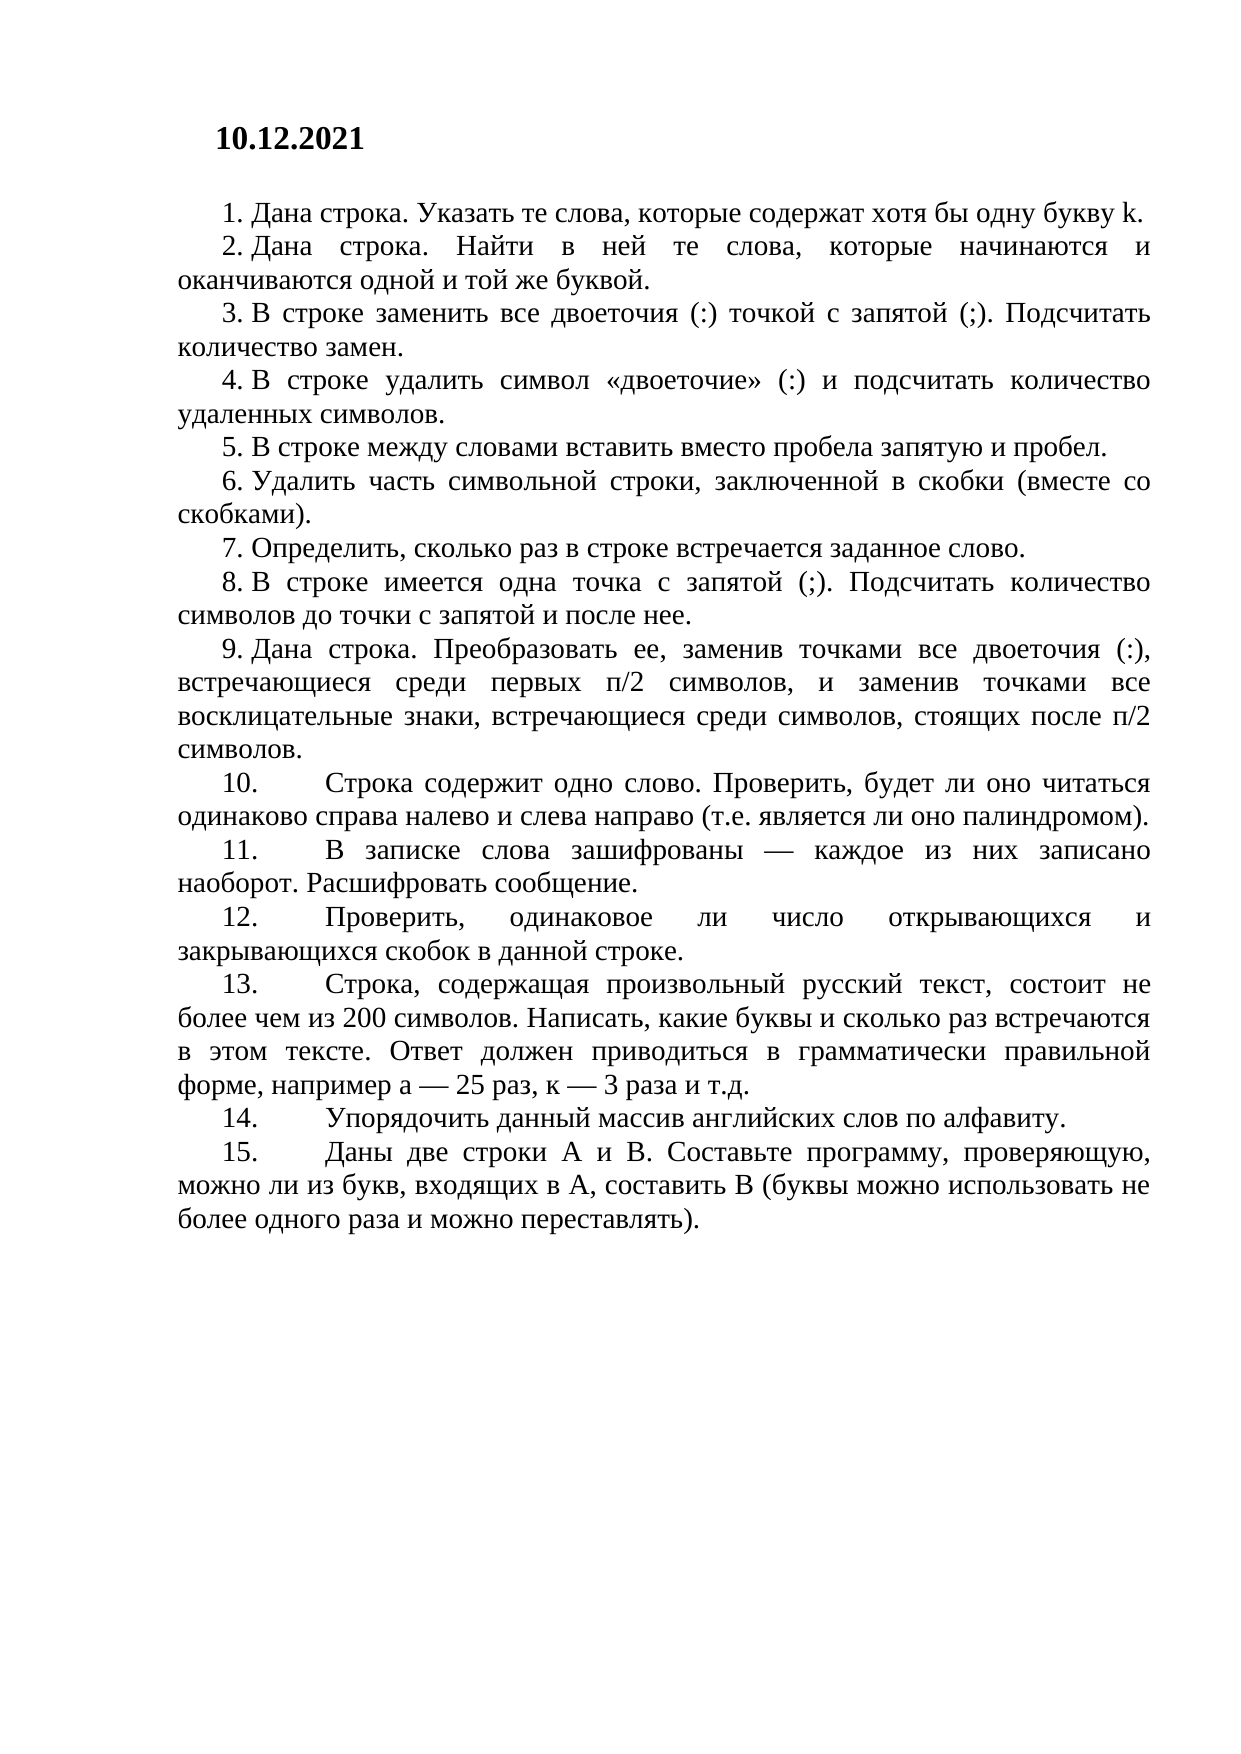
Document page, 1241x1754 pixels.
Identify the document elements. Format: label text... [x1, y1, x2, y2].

list Определить, сколько раз в строке встречается заданное слово. [177, 530, 1152, 564]
list Строка, содержащая произвольный русский текст, состоит не более чем из 200 символов. Написать, какие буквы и сколько раз встречаются в этом тексте. Ответ должен приводиться в грамматически правильной форме, например а — 25 раз, к — 3 раза и т.д. [177, 966, 1152, 1100]
text 10.12.2021 [215, 118, 1152, 156]
list В записке слова зашифрованы — каждое из них записано наоборот. Расшифровать сообщение. [177, 832, 1152, 899]
list В строке имеется одна точка с запятой (;). Подсчитать количество символов до точки с запятой и после нее. [177, 564, 1152, 631]
list В строке между словами вставить вместо пробела запятую и пробел. [177, 429, 1152, 463]
list Дана строка. Найти в ней те слова, которые начинаются и оканчиваются одной и той же буквой. [177, 228, 1152, 295]
list В строке удалить символ «двоеточие» (:) и подсчитать количество удаленных символов. [177, 362, 1152, 429]
list Проверить, одинаковое ли число открывающихся и закрывающихся скобок в данной строке. [177, 899, 1152, 966]
list В строке заменить все двоеточия (:) точкой с запятой (;). Подсчитать количество замен. [177, 295, 1152, 362]
list Дана строка. Указать те слова, которые содержат хотя бы одну букву k. [177, 195, 1152, 228]
list Дана строка. Преобразовать ее, заменив точками все двоеточия (:), встречающиеся среди первых п/2 символов, и заменив точками все восклицательные знаки, встречающиеся среди символов, стоящих после п/2 символов. [177, 631, 1152, 765]
list Удалить часть символьной строки, заключенной в скобки (вместе со скобками). [177, 463, 1152, 530]
list Строка содержит одно слово. Проверить, будет ли оно читаться одинаково справа налево и слева направо (т.е. является ли оно палиндромом). [177, 765, 1152, 832]
list Даны две строки А и В. Составьте программу, проверяющую, можно ли из букв, входящих в А, составить В (буквы можно использовать не более одного раза и можно переставлять). [177, 1134, 1152, 1234]
list Упорядочить данный массив английских слов по алфавиту. [177, 1100, 1152, 1134]
